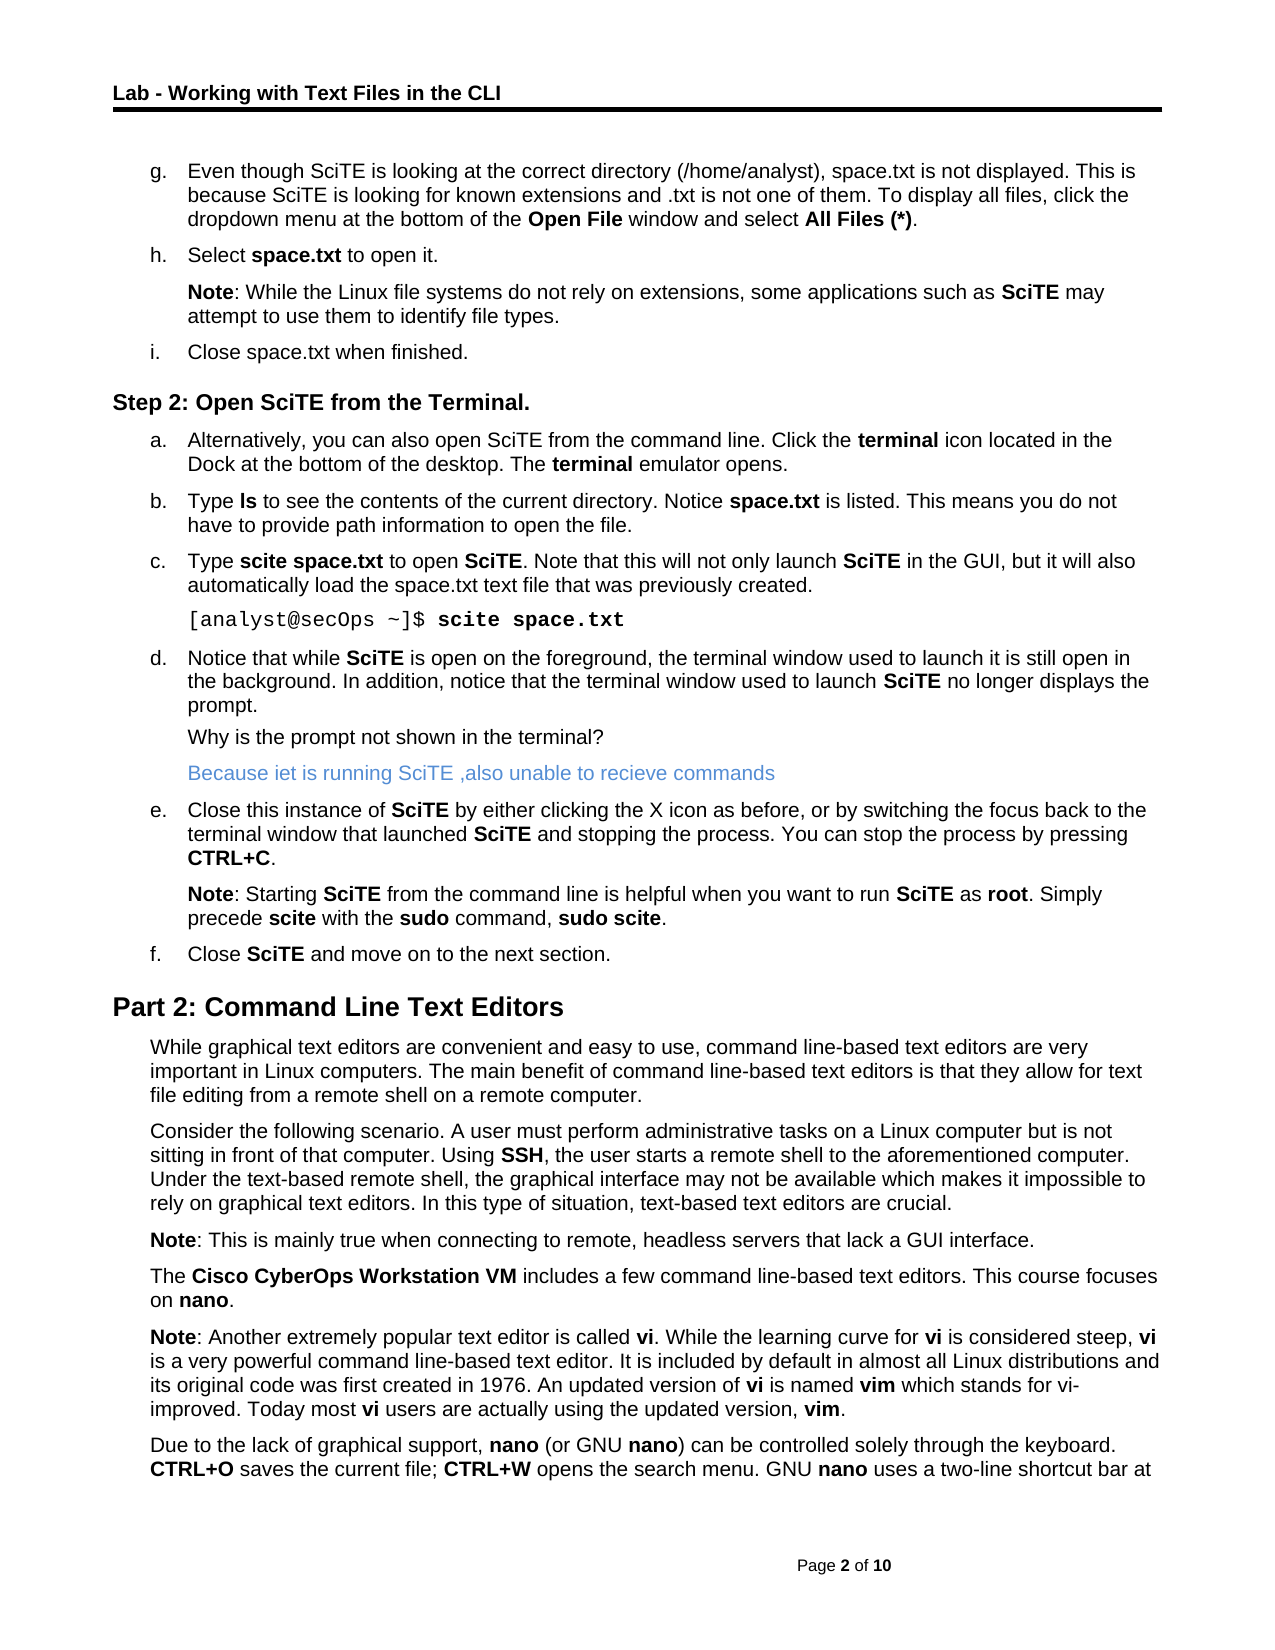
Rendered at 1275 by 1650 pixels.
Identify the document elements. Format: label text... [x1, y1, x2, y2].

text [150, 1433, 1162, 1481]
text Close this instance of SciTE by either clicking the X icon as before, or by switching the focus back to the terminal window that launched SciTE and stopping the process. You can stop the process by pressing CTRL+C. [150, 797, 1162, 869]
text The Cisco CyberOps Workstation VM includes a few command line-based text editors. This course focuses on nano. [150, 1264, 1162, 1312]
text Select space.txt to open it. [150, 243, 1162, 267]
text Even though SciTE is looking at the correct directory (/home/analyst), space.txt is not displayed. This is because SciTE is looking for known extensions and .txt is not one of them. To display all files, click the dropdown menu at the bottom of the Open File window and select All Files (*). [150, 159, 1162, 231]
text Consider the following scenario. A user must perform administrative tasks on a Linux computer but is not sitting in front of that computer. Using SSH, the user starts a remote shell to the aforementioned computer. Under the text-based remote shell, the graphical interface may not be available which makes it impossible to rely on graphical text editors. In this type of situation, text-based text editors are crucial. [150, 1119, 1162, 1215]
text Note: This is mainly true when connecting to remote, headless servers that lack a GUI interface. [150, 1228, 1162, 1252]
text Why is the prompt not shown in the terminal? [187, 724, 1162, 748]
text While graphical text editors are convenient and easy to use, command line-based text editors are very important in Linux computers. The main benefit of command line-based text editors is that they allow for text file editing from a remote shell on a remote computer. [150, 1035, 1162, 1107]
text Type ls to see the contents of the current directory. Notice space.txt is listed. This means you do not have to provide path information to open the file. [150, 488, 1162, 536]
text [analyst@secOps ~]$ scite space.txt [187, 609, 1162, 633]
text Type scite space.txt to open SciTE. Note that this will not only launch SciTE in the GUI, but it will also automatically load the space.txt text file that was previously created. [150, 549, 1162, 597]
text Alternatively, you can also open SciTE from the command line. Click the terminal icon located in the Dock at the bottom of the desktop. The terminal emulator opens. [150, 428, 1162, 476]
text Close SciTE and move on to the next section. [150, 942, 1162, 966]
text Note: Another extremely popular text editor is called vi. While the learning curve for vi is considered steep, vi is a very powerful command line-based text editor. It is included by default in almost all Linux distributions and its original code was first created in 1976. An updated version of vi is named vim which stands for vi-improved. Today most vi users are actually using the updated version, vim. [150, 1324, 1162, 1420]
text Notice that while SciTE is open on the foreground, the terminal window used to launch it is still open in the background. In addition, notice that the terminal window used to launch SciTE no longer displays the prompt. [150, 645, 1162, 717]
subtitle Command Line Text Editors [112, 991, 1162, 1022]
subtitle Open SciTE from the Terminal. [112, 389, 1162, 416]
text Because iet is running SciTE ,also unable to recieve commands [187, 761, 1162, 785]
text Note: While the Linux file systems do not rely on extensions, some applications such as SciTE may attempt to use them to identify file types. [187, 280, 1162, 328]
text Close space.txt when finished. [150, 340, 1162, 364]
list Note: Starting SciTE from the command line is helpful when you want to run SciTE as root. Simply precede scite with the sudo command, sudo scite. [187, 882, 1162, 930]
